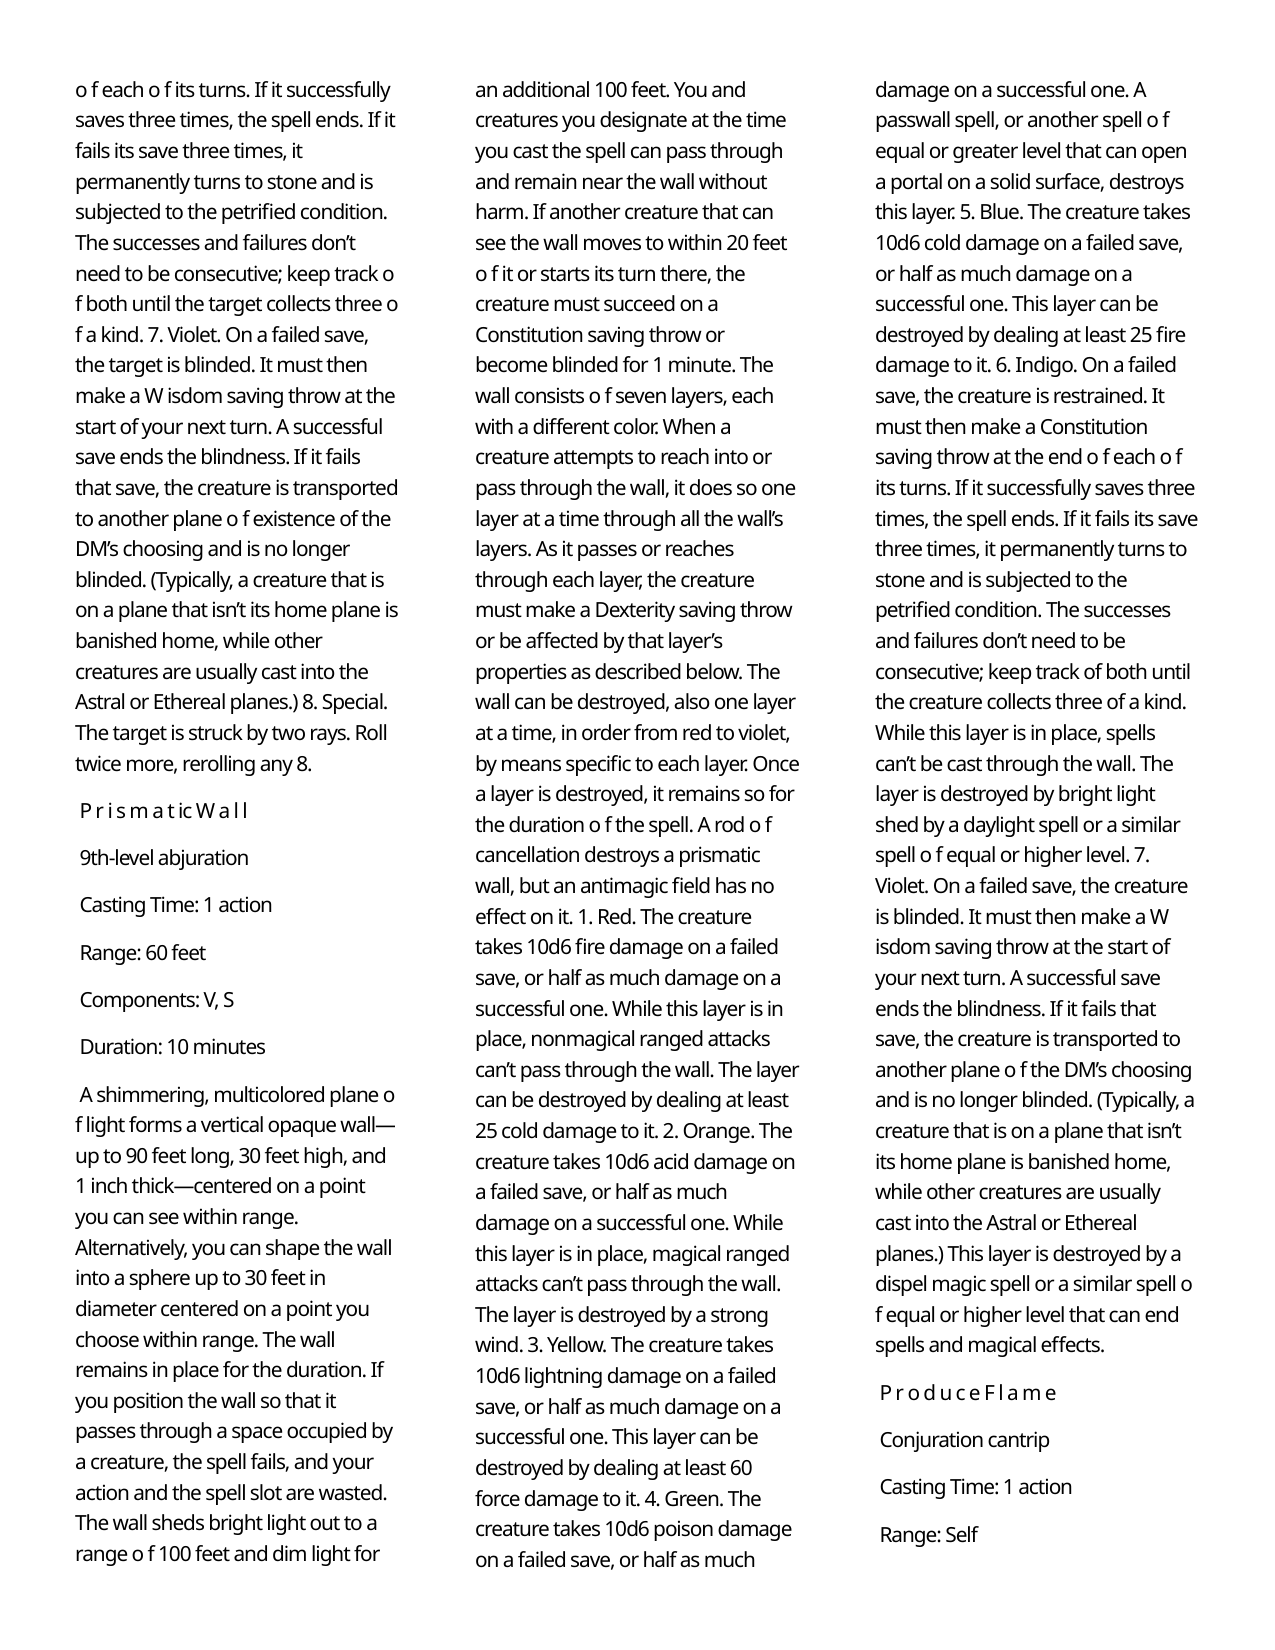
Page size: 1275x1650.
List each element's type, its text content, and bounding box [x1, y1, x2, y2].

text P r o d u c e F l a m e [875, 1378, 1200, 1406]
text 9th-level abjuration [75, 843, 400, 872]
text Range: Self [875, 1520, 1200, 1548]
text A shimmering, multicolored plane o f light forms a vertical opaque wall—up to 90 feet long, 30 feet high, and 1 inch thick—centered on a point you can see within range. Alternatively, you can shape the wall into a sphere up to 30 feet in diameter centered on a point you choose within range. The wall remains in place for the duration. If you position the wall so that it passes through a space occupied by a creature, the spell fails, and your action and the spell slot are wasted. The wall sheds bright light out to a range o f 100 feet and dim light for an additional 100 feet. You and creatures you designate at the time you cast the spell can pass through and remain near the wall without harm. If another creature that can see the wall moves to within 20 feet o f it or starts its turn there, the creature must succeed on a Constitution saving throw or become blinded for 1 minute. The wall consists o f seven layers, each with a different color. When a creature attempts to reach into or pass through the wall, it does so one layer at a time through all the wall’s layers. As it passes or reaches through each layer, the creature must make a Dexterity saving throw or be affected by that layer’s properties as described below. The wall can be destroyed, also one layer at a time, in order from red to violet, by means specific to each layer. Once a layer is destroyed, it remains so for the duration o f the spell. A rod o f cancellation destroys a prismatic wall, but an antimagic field has no effect on it. 1. Red. The creature takes 10d6 fire damage on a failed save, or half as much damage on a successful one. While this layer is in place, nonmagical ranged attacks can’t pass through the wall. The layer can be destroyed by dealing at least 25 cold damage to it. 2. Orange. The creature takes 10d6 acid damage on a failed save, or half as much damage on a successful one. While this layer is in place, magical ranged attacks can’t pass through the wall. The layer is destroyed by a strong wind. 3. Yellow. The creature takes 10d6 lightning damage on a failed save, or half as much damage on a successful one. This layer can be destroyed by dealing at least 60 force damage to it. 4. Green. The creature takes 10d6 poison damage on a failed save, or half as much damage on a successful one. A passwall spell, or another spell o f equal or greater level that can open a portal on a solid surface, destroys this layer. 5. Blue. The creature takes 10d6 cold damage on a failed save, or half as much damage on a successful one. This layer can be destroyed by dealing at least 25 fire damage to it. 6. Indigo. On a failed save, the creature is restrained. It must then make a Constitution saving throw at the end o f each o f its turns. If it successfully saves three times, the spell ends. If it fails its save three times, it permanently turns to stone and is subjected to the petrified condition. The successes and failures don’t need to be consecutive; keep track of both until the creature collects three of a kind. While this layer is in place, spells can’t be cast through the wall. The layer is destroyed by bright light shed by a daylight spell or a similar spell o f equal or higher level. 7. Violet. On a failed save, the creature is blinded. It must then make a W isdom saving throw at the start of your next turn. A successful save ends the blindness. If it fails that save, the creature is transported to another plane o f the DM’s choosing and is no longer blinded. (Typically, a creature that is on a plane that isn’t its home plane is banished home, while other creatures are usually cast into the Astral or Ethereal planes.) This layer is destroyed by a dispel magic spell or a similar spell o f equal or higher level that can end spells and magical effects. [475, 75, 800, 1573]
text Duration: 10 minutes [75, 1032, 400, 1061]
text Components: V, S [75, 985, 400, 1014]
text P r i s m a t ic W a l l [75, 796, 400, 824]
text Range: 60 feet [75, 938, 400, 966]
text A shimmering, multicolored plane o f light forms a vertical opaque wall—up to 90 feet long, 30 feet high, and 1 inch thick—centered on a point you can see within range. Alternatively, you can shape the wall into a sphere up to 30 feet in diameter centered on a point you choose within range. The wall remains in place for the duration. If you position the wall so that it passes through a space occupied by a creature, the spell fails, and your action and the spell slot are wasted. The wall sheds bright light out to a range o f 100 feet and dim light for an additional 100 feet. You and creatures you designate at the time you cast the spell can pass through and remain near the wall without harm. If another creature that can see the wall moves to within 20 feet o f it or starts its turn there, the creature must succeed on a Constitution saving throw or become blinded for 1 minute. The wall consists o f seven layers, each with a different color. When a creature attempts to reach into or pass through the wall, it does so one layer at a time through all the wall’s layers. As it passes or reaches through each layer, the creature must make a Dexterity saving throw or be affected by that layer’s properties as described below. The wall can be destroyed, also one layer at a time, in order from red to violet, by means specific to each layer. Once a layer is destroyed, it remains so for the duration o f the spell. A rod o f cancellation destroys a prismatic wall, but an antimagic field has no effect on it. 1. Red. The creature takes 10d6 fire damage on a failed save, or half as much damage on a successful one. While this layer is in place, nonmagical ranged attacks can’t pass through the wall. The layer can be destroyed by dealing at least 25 cold damage to it. 2. Orange. The creature takes 10d6 acid damage on a failed save, or half as much damage on a successful one. While this layer is in place, magical ranged attacks can’t pass through the wall. The layer is destroyed by a strong wind. 3. Yellow. The creature takes 10d6 lightning damage on a failed save, or half as much damage on a successful one. This layer can be destroyed by dealing at least 60 force damage to it. 4. Green. The creature takes 10d6 poison damage on a failed save, or half as much damage on a successful one. A passwall spell, or another spell o f equal or greater level that can open a portal on a solid surface, destroys this layer. 5. Blue. The creature takes 10d6 cold damage on a failed save, or half as much damage on a successful one. This layer can be destroyed by dealing at least 25 fire damage to it. 6. Indigo. On a failed save, the creature is restrained. It must then make a Constitution saving throw at the end o f each o f its turns. If it successfully saves three times, the spell ends. If it fails its save three times, it permanently turns to stone and is subjected to the petrified condition. The successes and failures don’t need to be consecutive; keep track of both until the creature collects three of a kind. While this layer is in place, spells can’t be cast through the wall. The layer is destroyed by bright light shed by a daylight spell or a similar spell o f equal or higher level. 7. Violet. On a failed save, the creature is blinded. It must then make a W isdom saving throw at the start of your next turn. A successful save ends the blindness. If it fails that save, the creature is transported to another plane o f the DM’s choosing and is no longer blinded. (Typically, a creature that is on a plane that isn’t its home plane is banished home, while other creatures are usually cast into the Astral or Ethereal planes.) This layer is destroyed by a dispel magic spell or a similar spell o f equal or higher level that can end spells and magical effects. [875, 75, 1200, 1359]
text Casting Time: 1 action [75, 891, 400, 919]
text Conjuration cantrip [875, 1425, 1200, 1454]
text Casting Time: 1 action [875, 1472, 1200, 1501]
